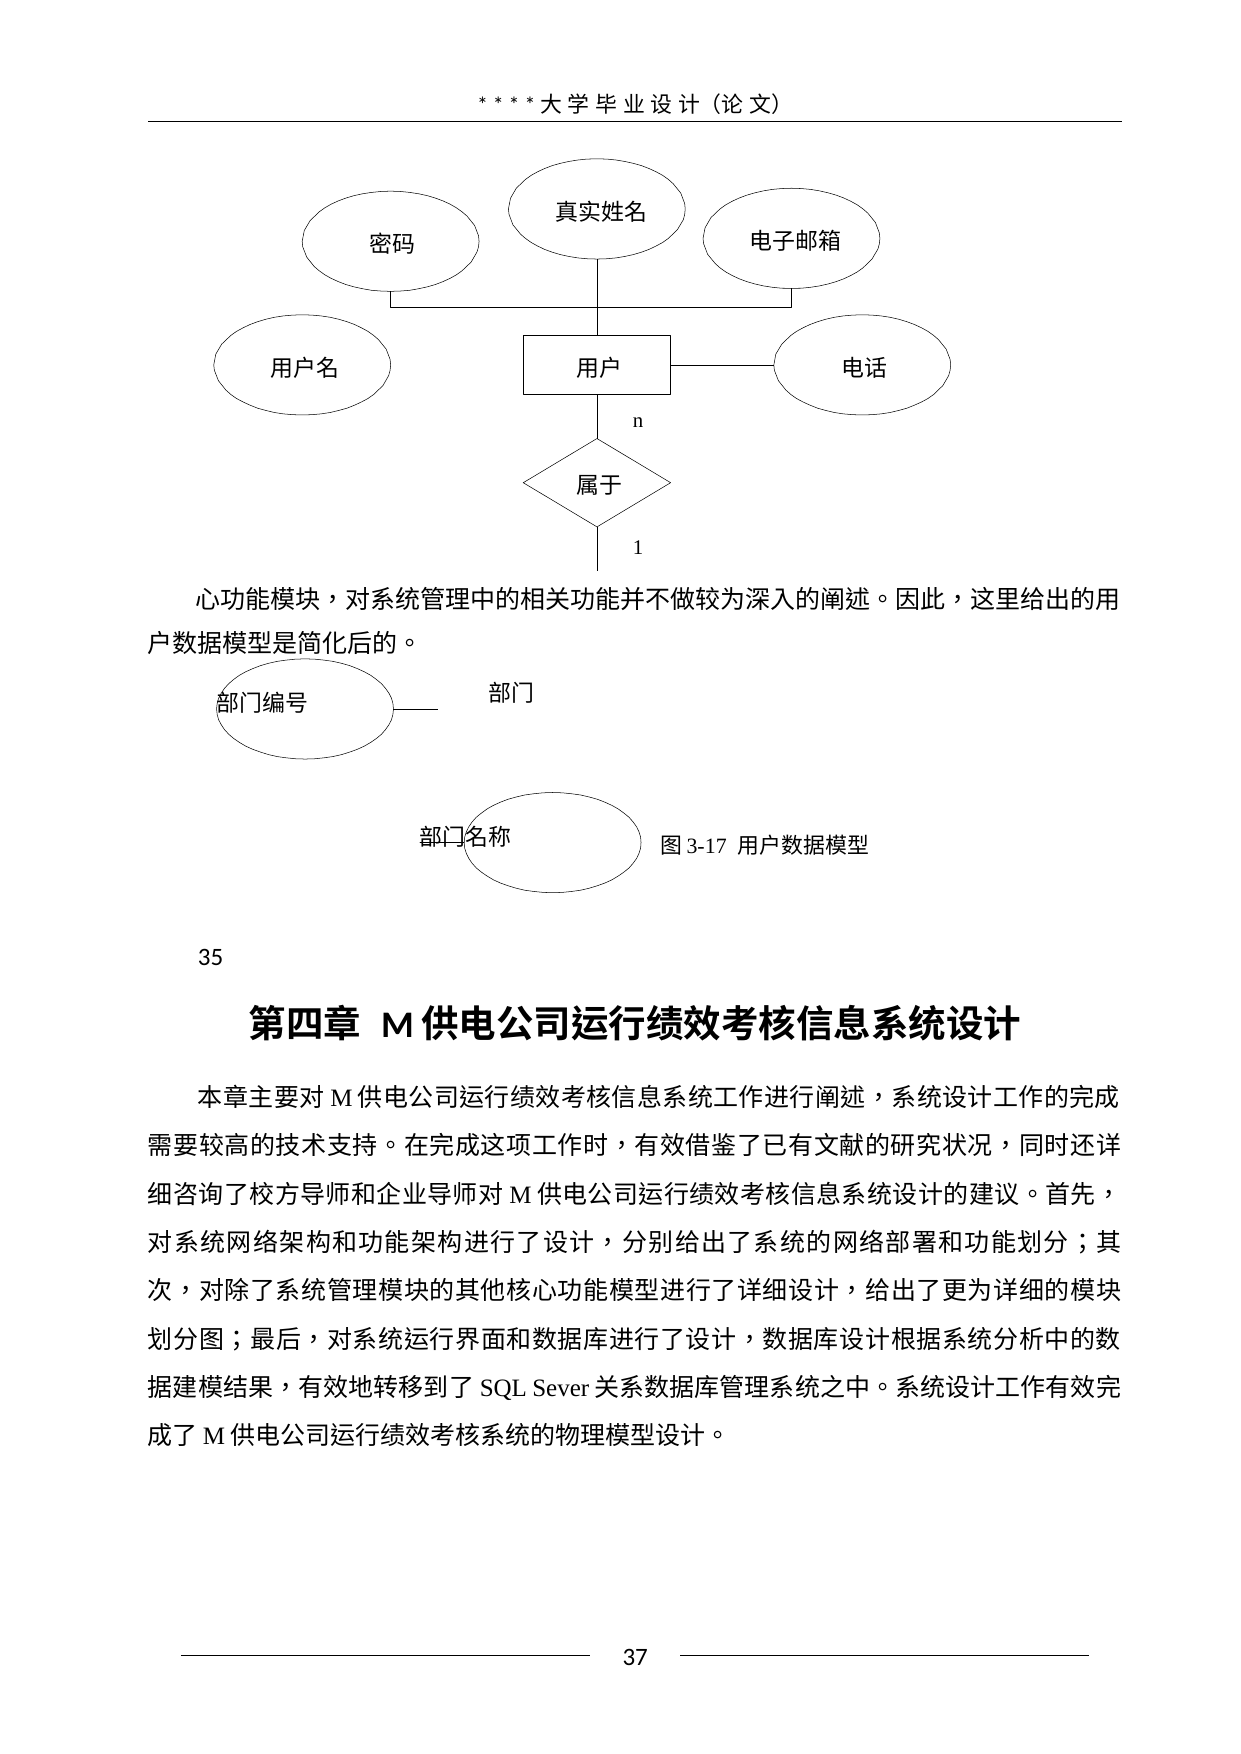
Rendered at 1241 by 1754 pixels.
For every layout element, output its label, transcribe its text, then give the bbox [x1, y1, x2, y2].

text 心功能模块，对系统管理中的相关功能并不做较为深入的阐述。因此，这里给出的用户数据模型是简化后的。 [148, 571, 1122, 659]
subtitle 第四章 M供电公司运行绩效考核信息系统设计 [148, 996, 1122, 1048]
text 图3-17 用户数据模型 [148, 792, 1122, 899]
text 本章主要对M供电公司运行绩效考核信息系统工作进行阐述，系统设计工作的完成需要较高的技术支持。在完成这项工作时，有效借鉴了已有文献的研究状况，同时还详细咨询了校方导师和企业导师对M供电公司运行绩效考核信息系统设计的建议。首先，对系统网络架构和功能架构进行了设计，分别给出了系统的网络部署和功能划分；其次，对除了系统管理模块的其他核心功能模型进行了详细设计，给出了更为详细的模块划分图；最后，对系统运行界面和数据库进行了设计，数据库设计根据系统分析中的数据建模结果，有效地转移到了SQL Sever关系数据库管理系统之中。系统设计工作有效完成了M供电公司运行绩效考核系统的物理模型设计。 [148, 1064, 1122, 1451]
text 35 [148, 924, 1122, 972]
